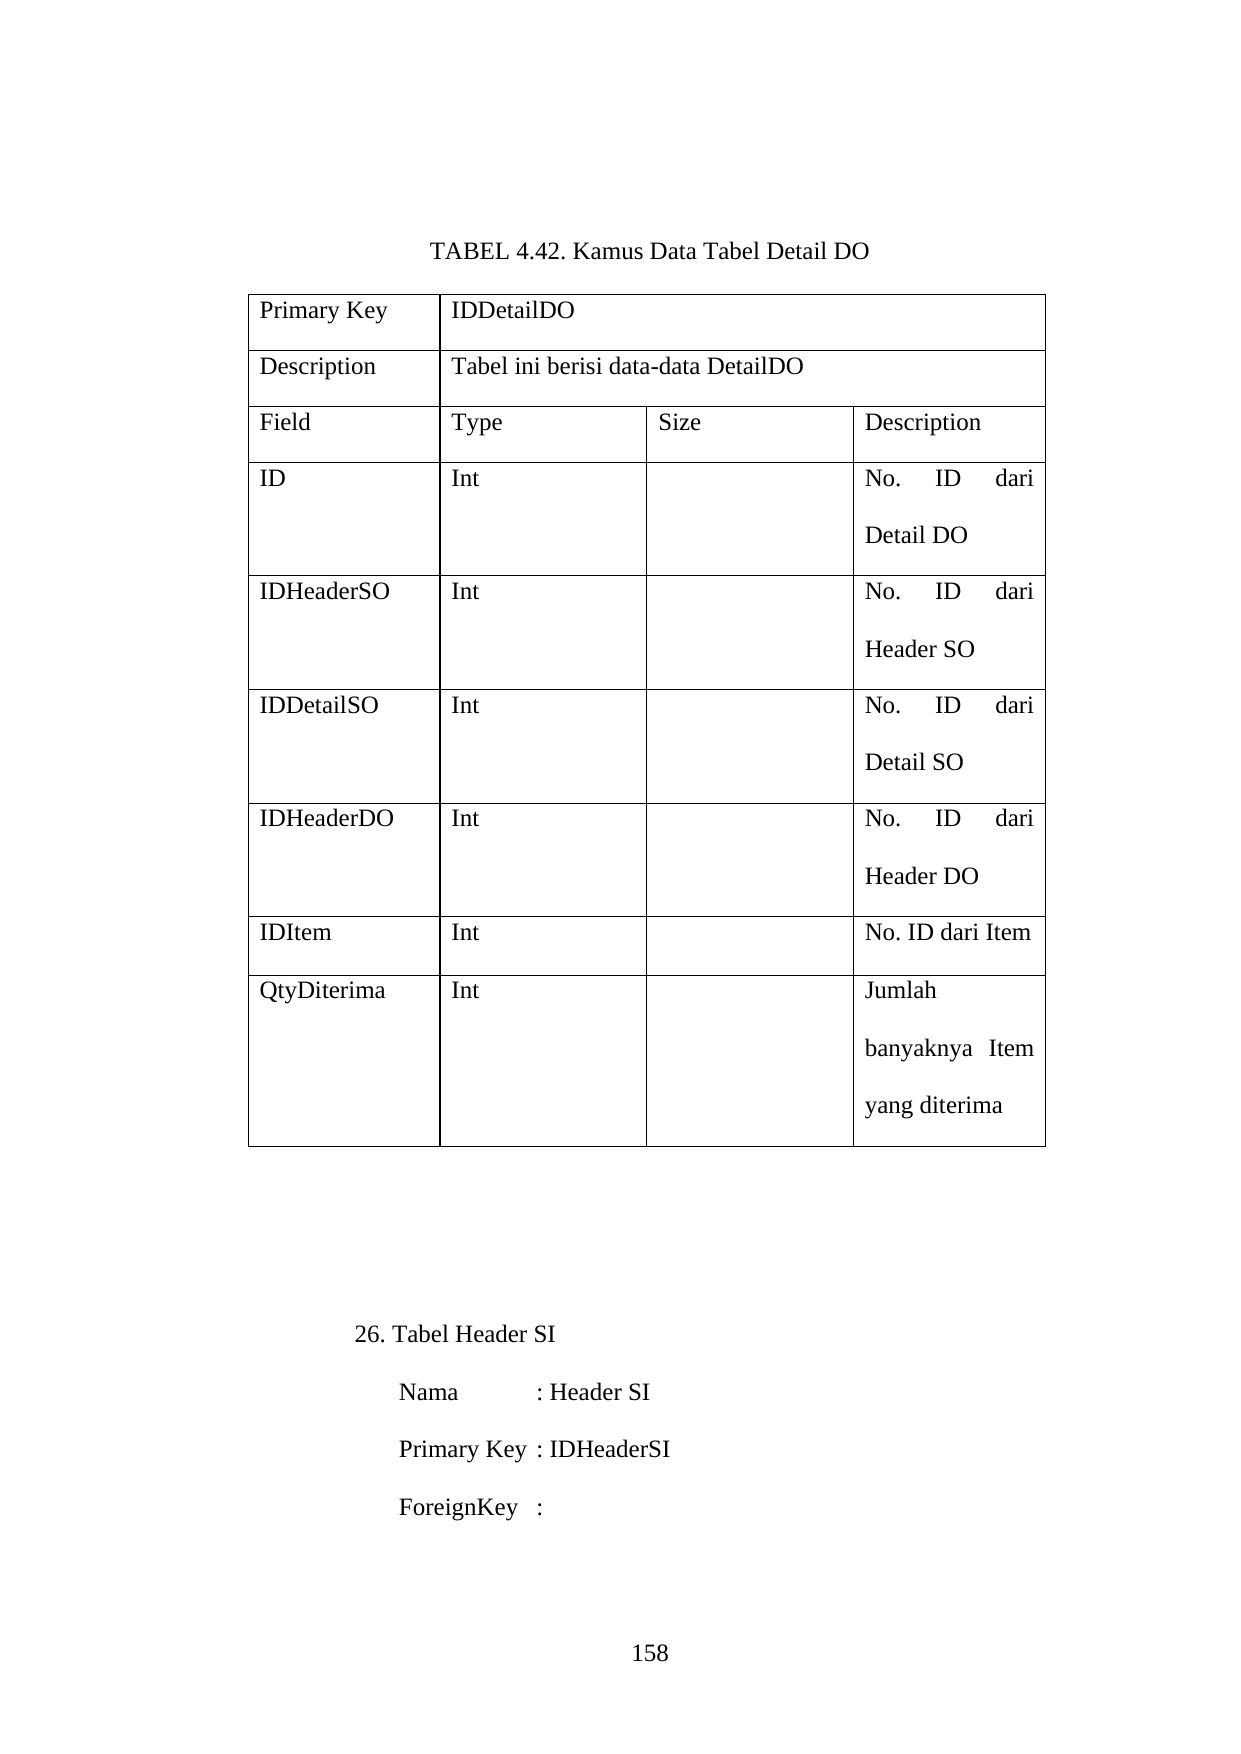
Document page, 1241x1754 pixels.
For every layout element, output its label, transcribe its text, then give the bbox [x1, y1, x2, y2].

table_cell No. ID dari Header SO [854, 576, 1045, 689]
table_cell Description [854, 407, 1045, 462]
table_cell IDDetailSO [249, 690, 439, 802]
table_cell [647, 804, 853, 916]
table_cell IDHeaderDO [249, 804, 439, 916]
table_cell [647, 463, 853, 575]
table_cell Int [441, 463, 646, 575]
table_cell [647, 576, 853, 689]
table_cell IDItem [249, 917, 439, 974]
table_cell [647, 976, 853, 1146]
list Tabel Header SI [354, 1319, 1063, 1348]
table_cell Jumlah banyaknya Item yang diterima [854, 976, 1045, 1146]
table_header Primary Key [249, 295, 439, 350]
table_cell [647, 690, 853, 802]
table_cell QtyDiterima [249, 976, 439, 1146]
table_cell No. ID dari Item [854, 917, 1045, 974]
table_cell Size [647, 407, 853, 462]
list Primary Key : IDHeaderSI [399, 1434, 1063, 1463]
table_cell Field [249, 407, 439, 462]
list TABEL 4.42. Kamus Data Tabel Detail DO [236, 236, 1063, 265]
table_cell IDHeaderSO [249, 576, 439, 689]
list ForeignKey : [399, 1492, 1063, 1520]
table_cell Int [441, 804, 646, 916]
table_cell Int [441, 690, 646, 802]
table_cell No. ID dari Detail SO [854, 690, 1045, 802]
table_cell No. ID dari Header DO [854, 804, 1045, 916]
table_cell No. ID dari Detail DO [854, 463, 1045, 575]
table_cell Int [441, 917, 646, 974]
table_cell Type [441, 407, 646, 462]
table_header IDDetailDO [441, 295, 1045, 350]
table_cell Tabel ini berisi data-data DetailDO [441, 351, 1045, 406]
table_cell Description [249, 351, 439, 406]
table_cell [647, 917, 853, 974]
list Nama : Header SI [399, 1377, 1063, 1405]
table_cell Int [441, 976, 646, 1146]
table_cell ID [249, 463, 439, 575]
table_cell Int [441, 576, 646, 689]
